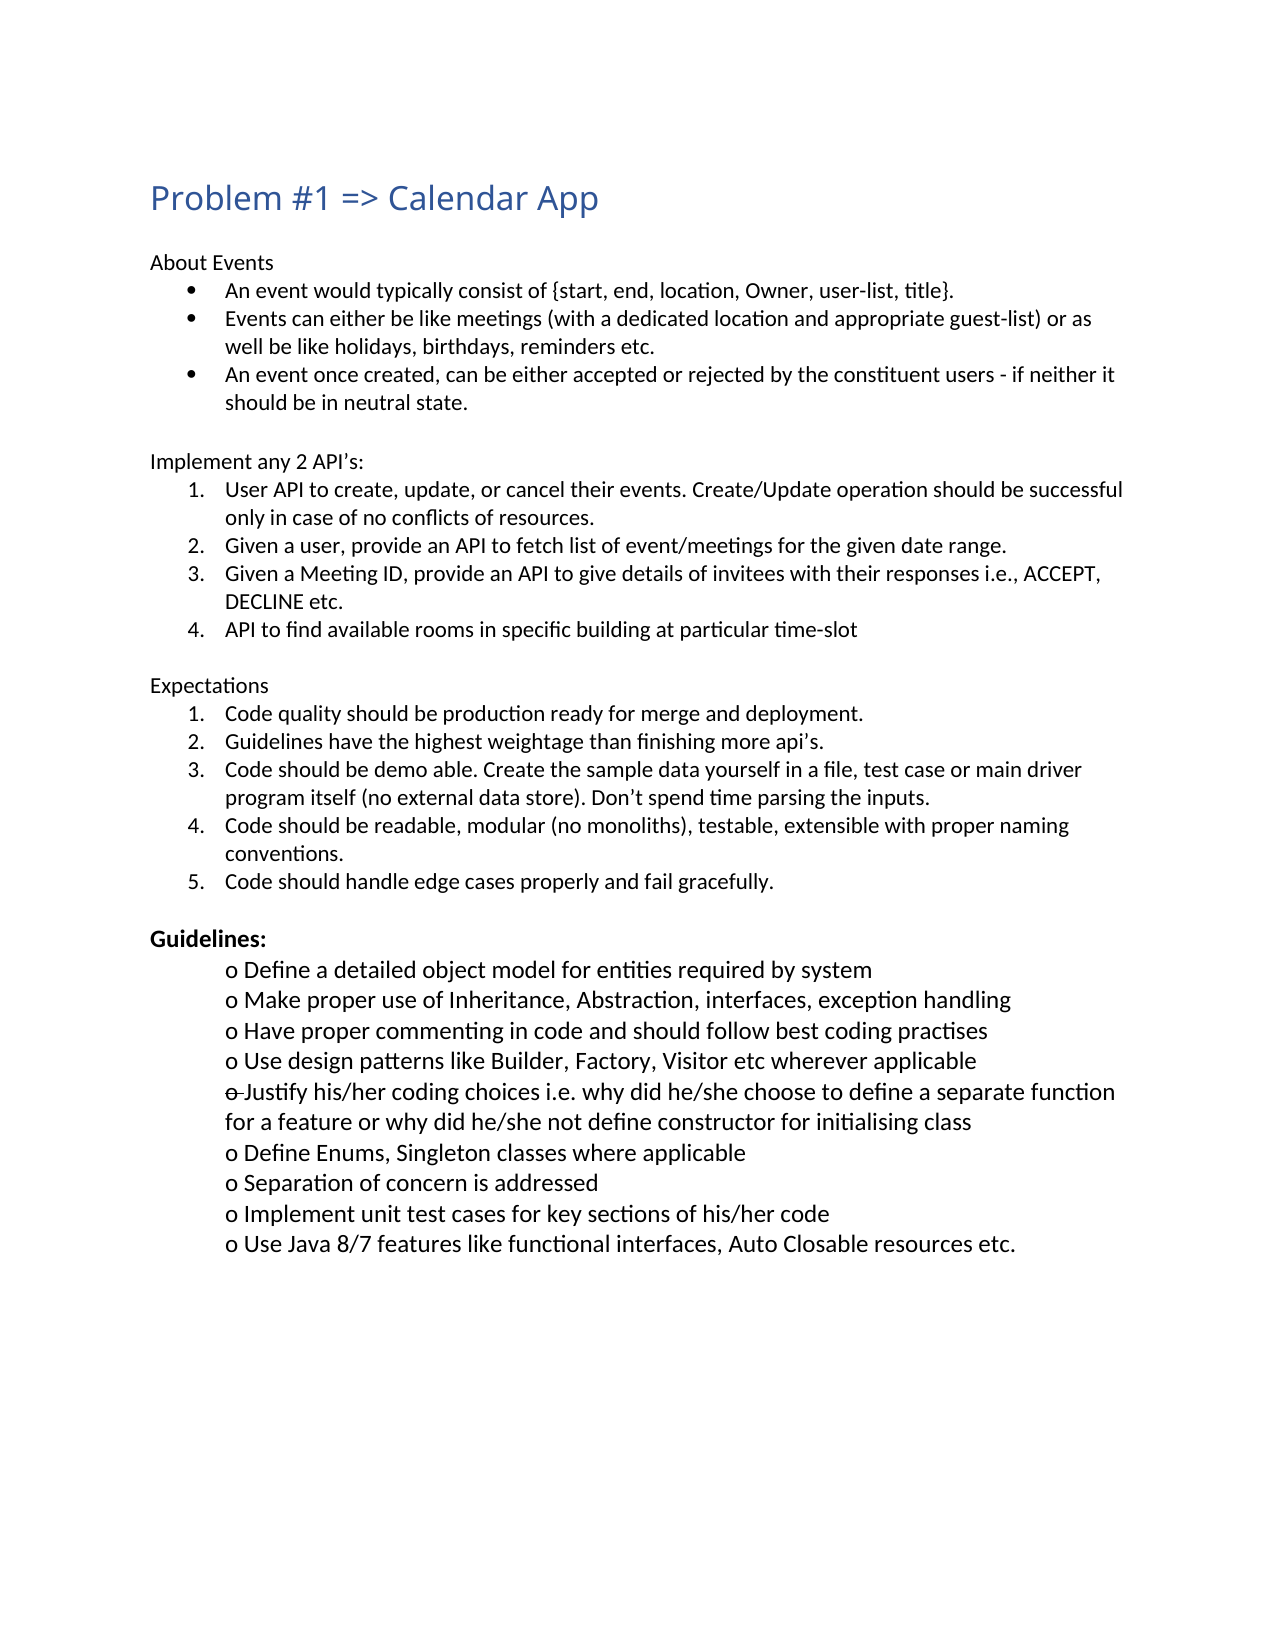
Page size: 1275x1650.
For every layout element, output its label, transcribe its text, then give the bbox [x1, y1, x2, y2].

list Code should be readable, modular (no monoliths), testable, extensible with proper naming conventions. [187, 811, 1125, 867]
text o Use design patterns like Builder, Factory, Visitor etc wherever applicable [225, 1046, 1125, 1076]
list User API to create, update, or cancel their events. Create/Update operation should be successful only in case of no conflicts of resources. [187, 475, 1125, 531]
text o Justify his/her coding choices i.e. why did he/she choose to define a separate function for a feature or why did he/she not define constructor for initialising class [225, 1076, 1125, 1137]
text o Use Java 8/7 features like functional interfaces, Auto Closable resources etc. [225, 1229, 1125, 1259]
text Guidelines: [150, 923, 1125, 954]
list Code should handle edge cases properly and fail gracefully. [187, 867, 1125, 895]
text o Define Enums, Singleton classes where applicable [225, 1137, 1125, 1168]
list Guidelines have the highest weightage than finishing more api’s. [187, 727, 1125, 755]
list An event once created, can be either accepted or rejected by the constituent users - if neither it should be in neutral state. [187, 361, 1125, 417]
list API to find available rooms in specific building at particular time-slot [187, 615, 1125, 643]
list Code quality should be production ready for merge and deployment. [187, 699, 1125, 727]
list Given a user, provide an API to fetch list of event/meetings for the given date range. [187, 531, 1125, 559]
list An event would typically consist of {start, end, location, Owner, user-list, title}. [187, 276, 1125, 304]
text o Separation of concern is addressed [225, 1168, 1125, 1198]
text o Make proper use of Inheritance, Abstraction, interfaces, exception handling [225, 984, 1125, 1015]
text About Events [150, 248, 1125, 276]
list Given a Meeting ID, provide an API to give details of invitees with their responses i.e., ACCEPT, DECLINE etc. [187, 559, 1125, 615]
list Code should be demo able. Create the sample data yourself in a file, test case or main driver program itself (no external data store). Don’t spend time parsing the inputs. [187, 755, 1125, 811]
text o Define a detailed object model for entities required by system [225, 954, 1125, 984]
list Events can either be like meetings (with a dedicated location and appropriate guest-list) or as well be like holidays, birthdays, reminders etc. [187, 304, 1125, 361]
text Expectations [150, 671, 1125, 699]
text Implement any 2 API’s: [150, 447, 1125, 475]
text o Have proper commenting in code and should follow best coding practises [225, 1015, 1125, 1046]
text o Implement unit test cases for key sections of his/her code [225, 1198, 1125, 1229]
subtitle Problem #1 => Calendar App [150, 175, 1125, 220]
